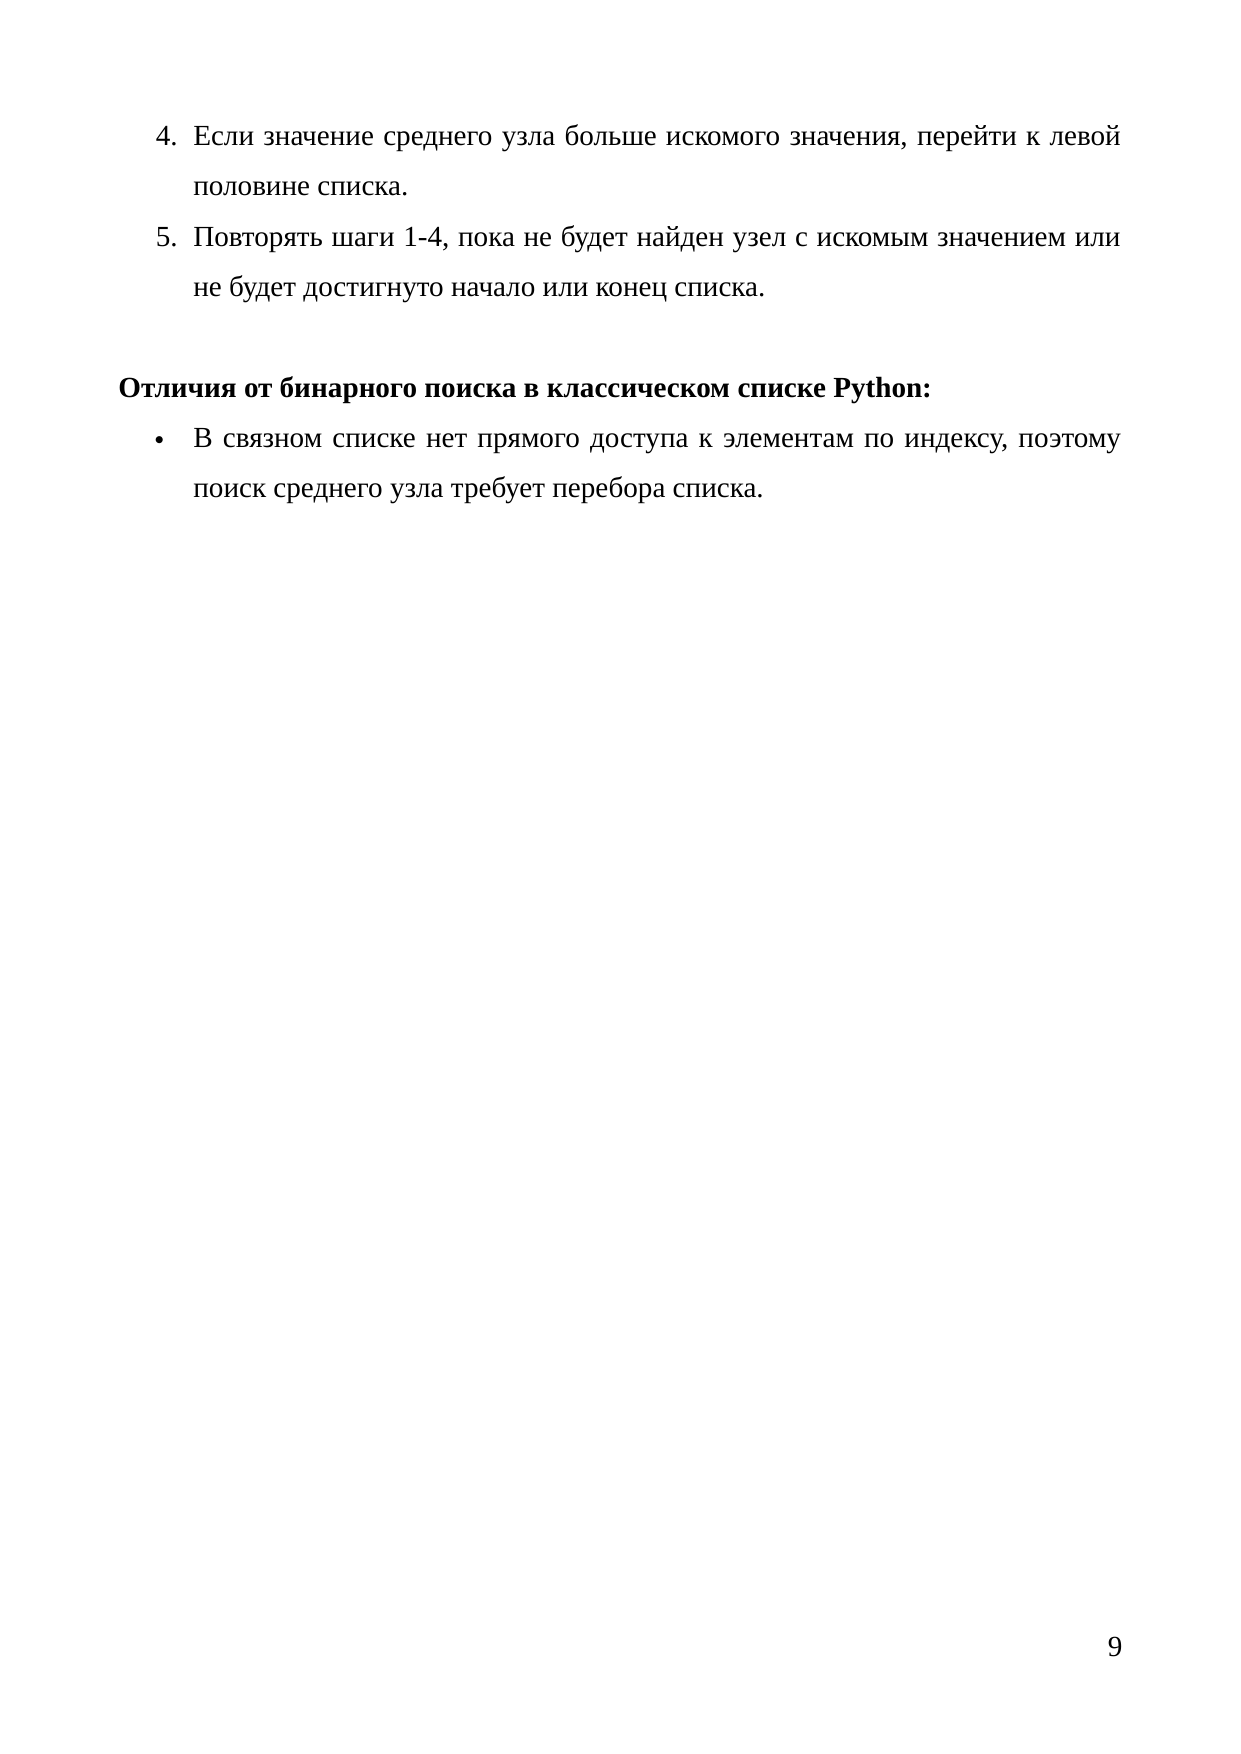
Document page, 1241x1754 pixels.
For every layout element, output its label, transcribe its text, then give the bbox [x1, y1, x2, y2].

list В связном списке нет прямого доступа к элементам по индексу, поэтому поиск среднего узла требует перебора списка. [156, 420, 1122, 504]
text Отличия от бинарного поиска в классическом списке Python: [118, 370, 1122, 403]
list Повторять шаги 1-4, пока не будет найден узел с искомым значением или не будет достигнуто начало или конец списка. [156, 219, 1122, 303]
list Если значение среднего узла больше искомого значения, перейти к левой половине списка. [156, 118, 1122, 202]
